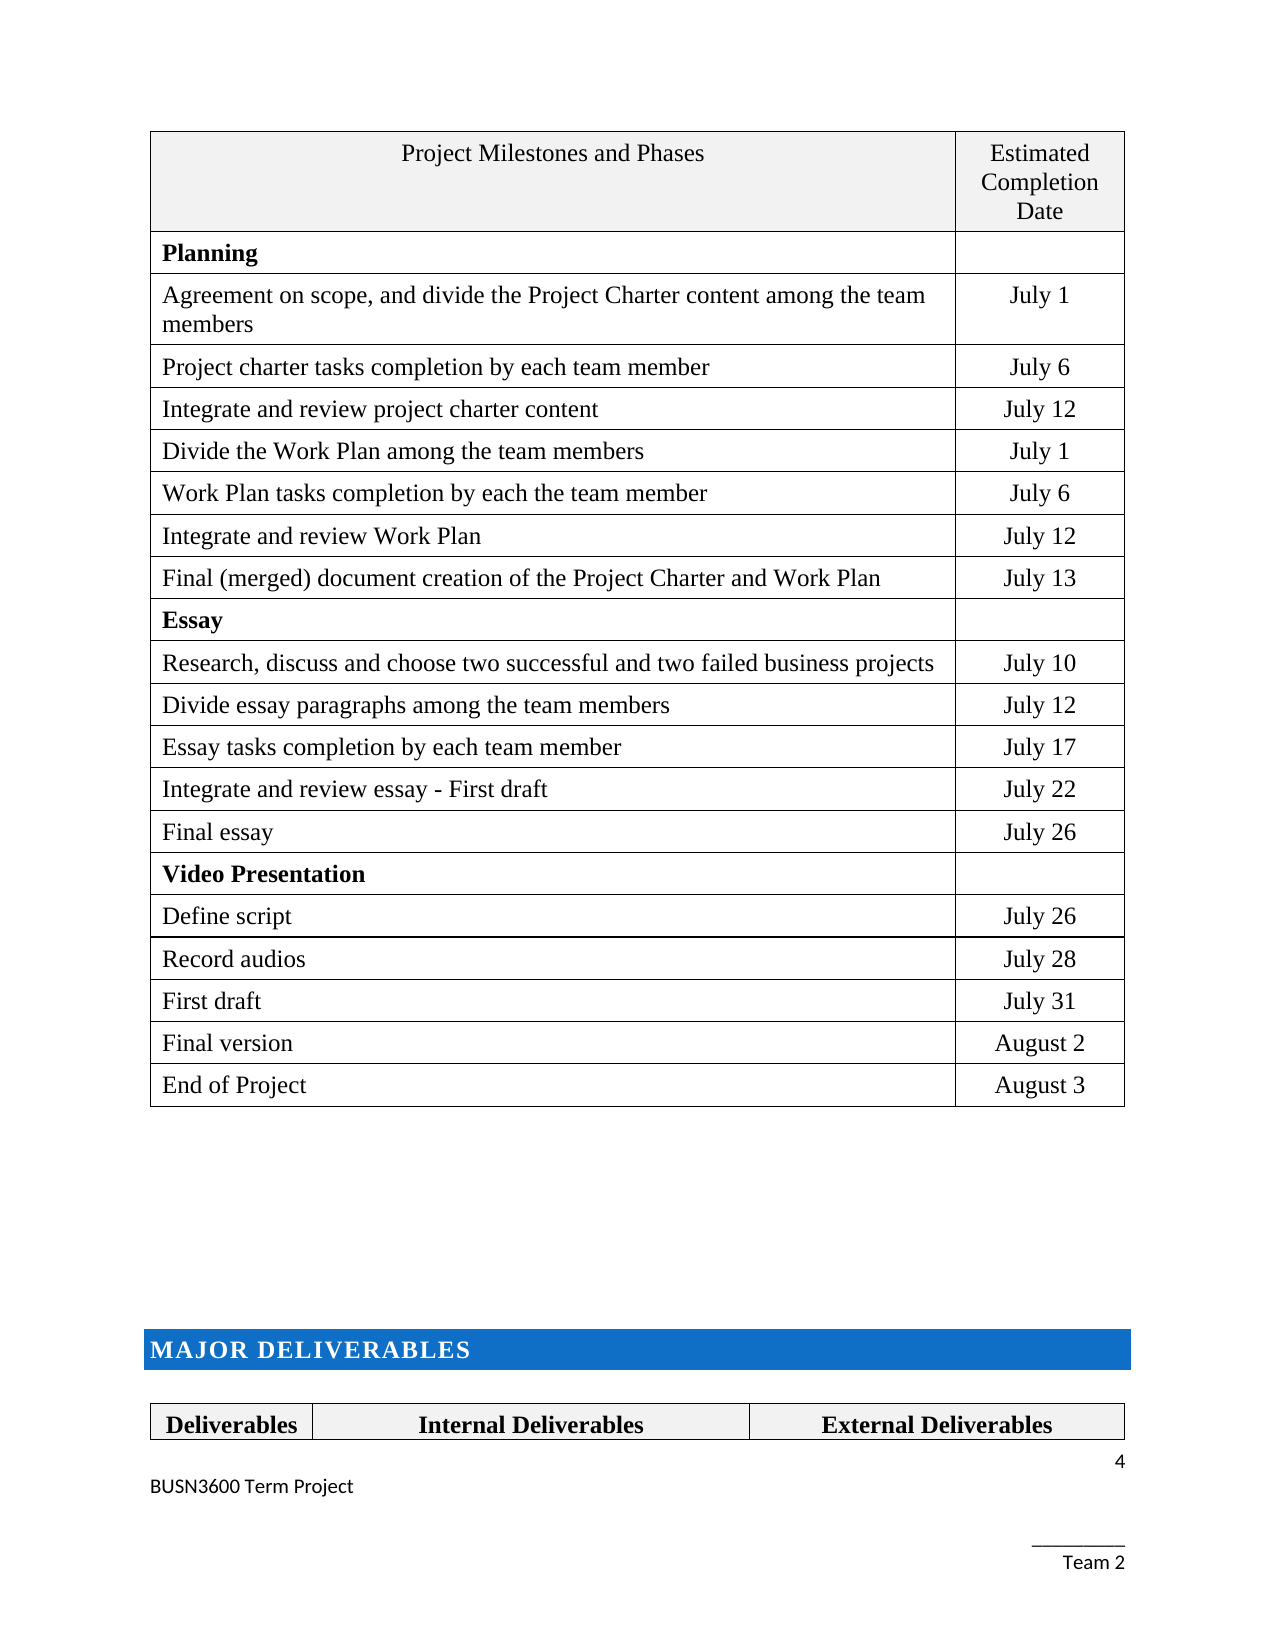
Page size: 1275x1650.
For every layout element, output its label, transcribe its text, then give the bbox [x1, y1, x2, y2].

table_cell July 1 [956, 430, 1124, 471]
table_cell [956, 232, 1124, 273]
table_cell Essay tasks completion by each team member [151, 726, 955, 767]
table_cell July 6 [956, 472, 1124, 513]
table_cell July 26 [956, 811, 1124, 852]
table_header Estimated Completion Date [956, 132, 1124, 231]
table_cell July 31 [956, 980, 1124, 1021]
table_cell Divide the Work Plan among the team members [151, 430, 955, 471]
table_cell July 12 [956, 684, 1124, 725]
table_cell Integrate and review project charter content [151, 388, 955, 429]
table_cell Work Plan tasks completion by each the team member [151, 472, 955, 513]
table_cell July 6 [956, 345, 1124, 387]
table_cell August 2 [956, 1022, 1124, 1063]
table_cell Final (merged) document creation of the Project Charter and Work Plan [151, 557, 955, 598]
table_cell Divide essay paragraphs among the team members [151, 684, 955, 725]
table_cell July 10 [956, 641, 1124, 683]
table_cell [956, 853, 1124, 894]
table_cell Essay [151, 599, 955, 640]
table_cell Project charter tasks completion by each team member [151, 345, 955, 387]
table_cell First draft [151, 980, 955, 1021]
table_cell July 12 [956, 515, 1124, 556]
table_cell Integrate and review essay - First draft [151, 768, 955, 809]
table_header External Deliverables [750, 1404, 1124, 1439]
table_cell July 13 [956, 557, 1124, 598]
table_cell Define script [151, 895, 955, 936]
table_cell [956, 599, 1124, 640]
table_cell End of Project [151, 1064, 955, 1106]
subtitle Major Deliverables [150, 1335, 1125, 1364]
table_cell Agreement on scope, and divide the Project Charter content among the team members [151, 274, 955, 344]
table_cell Final essay [151, 811, 955, 852]
table_header Project Milestones and Phases [151, 132, 955, 231]
table_cell Record audios [151, 938, 955, 979]
table_cell Research, discuss and choose two successful and two failed business projects [151, 641, 955, 683]
table_cell July 17 [956, 726, 1124, 767]
table_cell July 12 [956, 388, 1124, 429]
table_cell August 3 [956, 1064, 1124, 1106]
table_cell Video Presentation [151, 853, 955, 894]
table_cell July 26 [956, 895, 1124, 936]
table_header Internal Deliverables [313, 1404, 749, 1439]
table_cell Integrate and review Work Plan [151, 515, 955, 556]
table_cell Final version [151, 1022, 955, 1063]
table_cell July 1 [956, 274, 1124, 344]
table_header Deliverables [151, 1404, 312, 1439]
table_cell July 28 [956, 938, 1124, 979]
table_cell July 22 [956, 768, 1124, 809]
table_cell Planning [151, 232, 955, 273]
